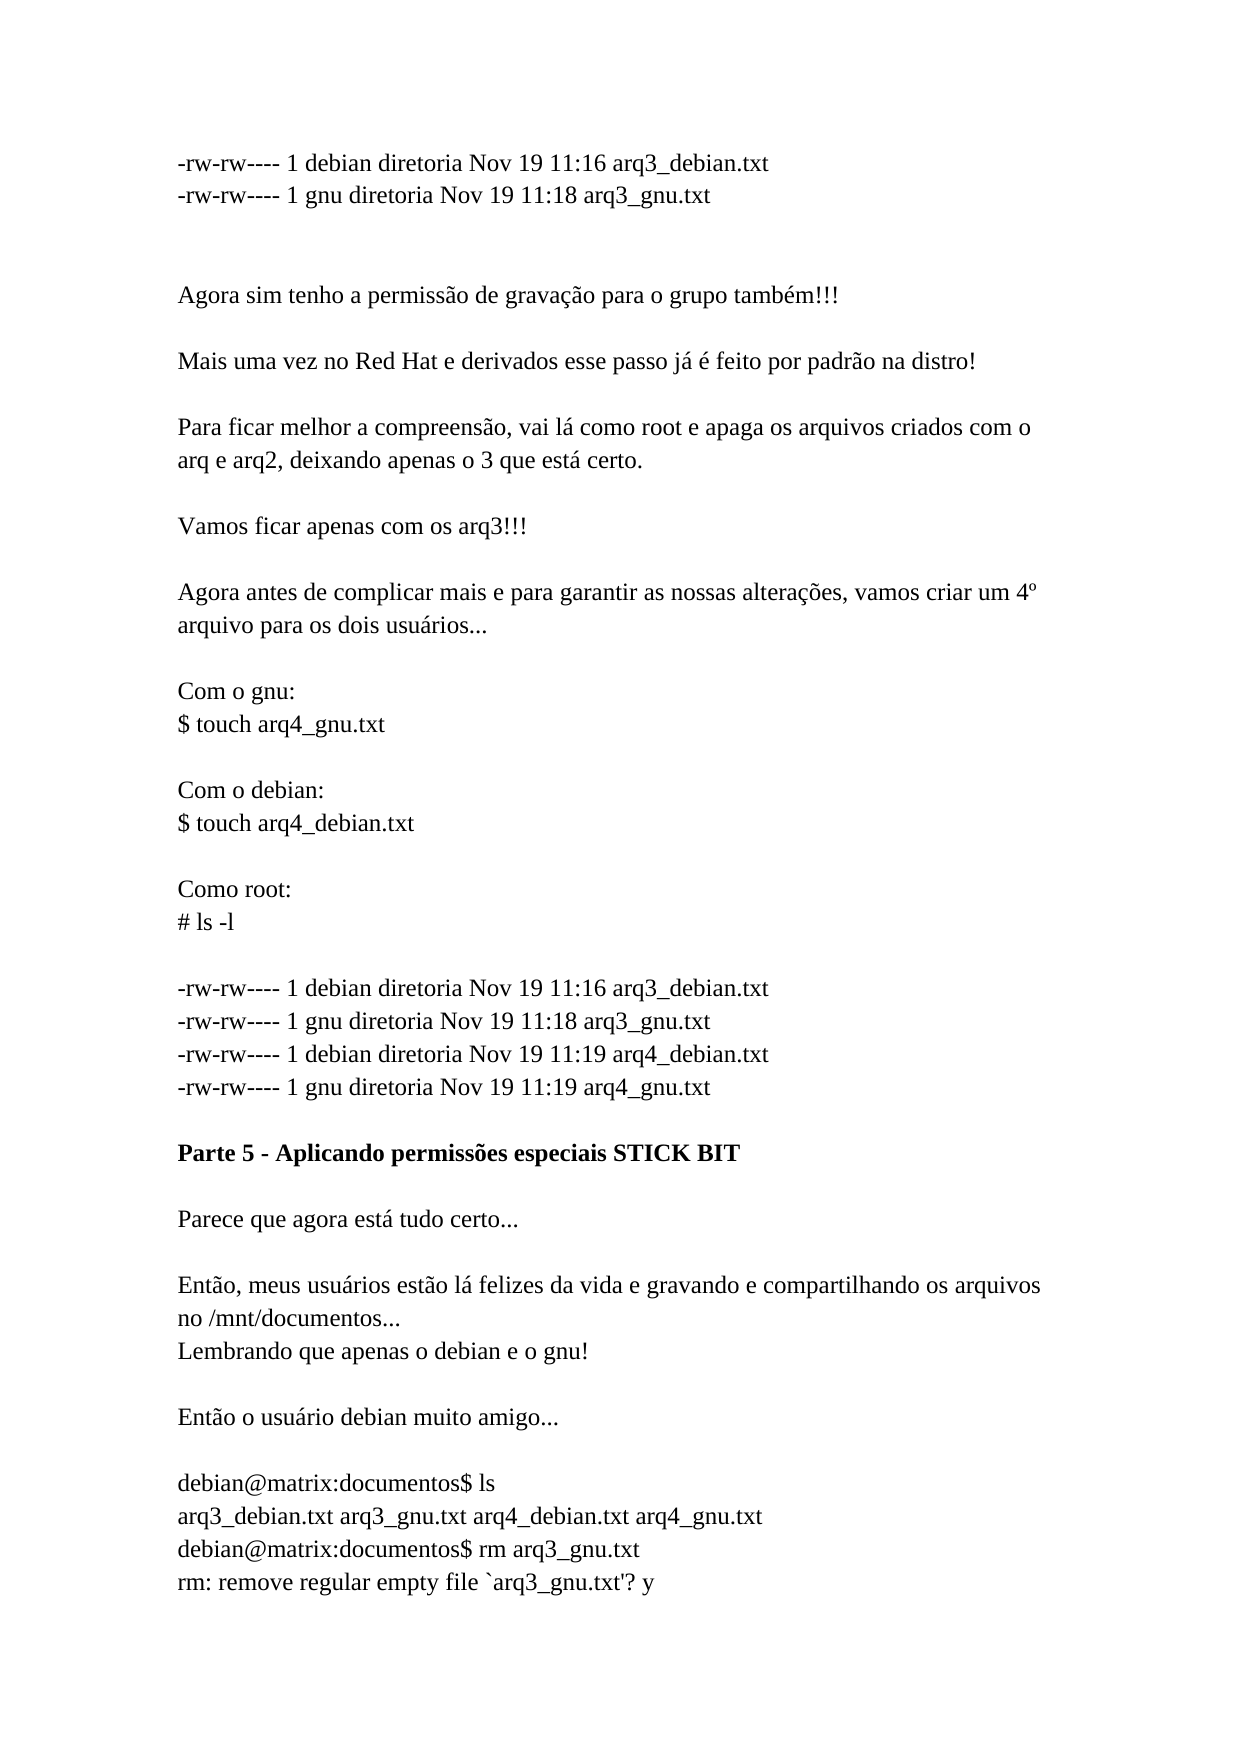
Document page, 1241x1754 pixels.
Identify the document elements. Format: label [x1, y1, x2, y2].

text [177, 148, 1063, 1596]
